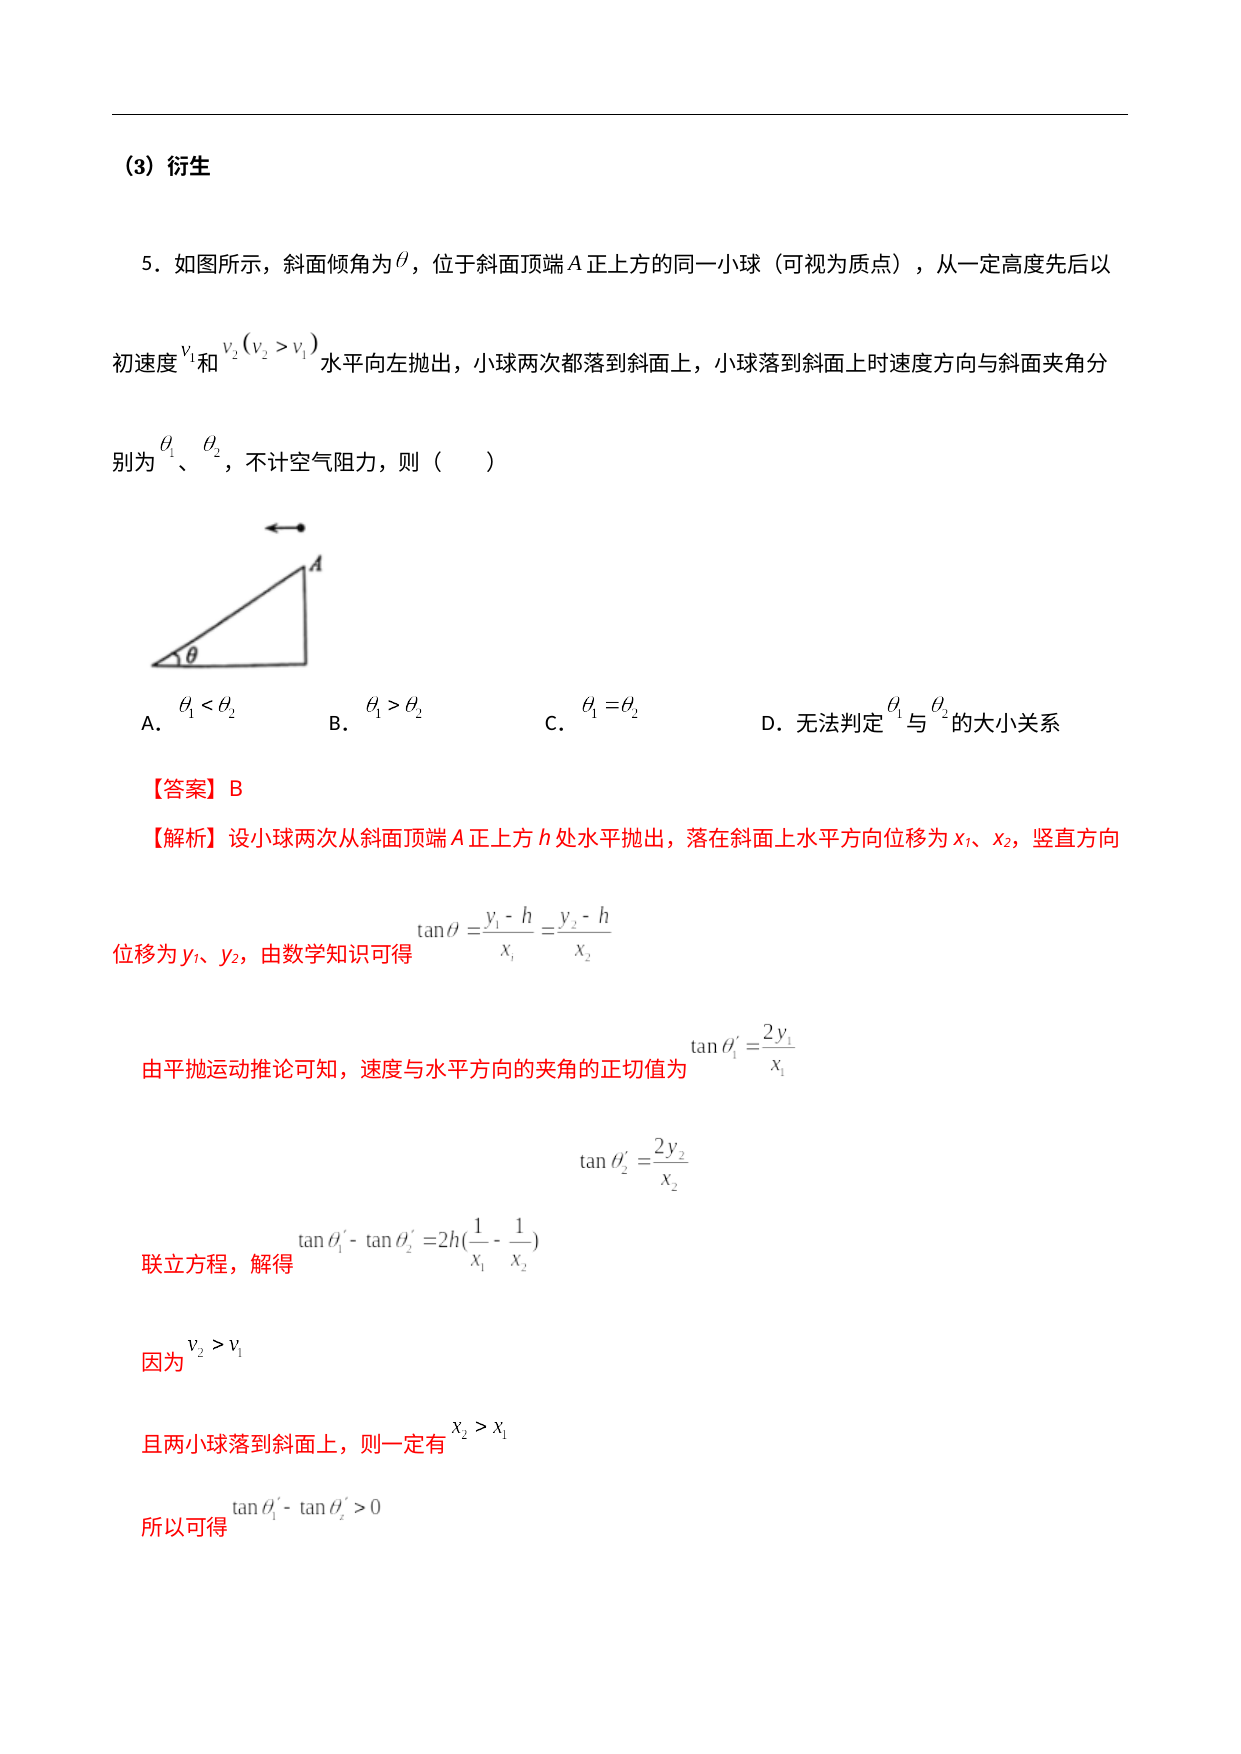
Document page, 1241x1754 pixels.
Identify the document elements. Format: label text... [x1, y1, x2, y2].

text 因为 [112, 1328, 1128, 1394]
text 【答案】B [112, 771, 1128, 804]
text 【解析】设小球两次从斜面顶端A正上方h处水平抛出，落在斜面上水平方向位移为x1、x2，竖直方向位移为y1、y2，由数学知识可得 [112, 820, 1128, 1002]
picture [141, 512, 331, 674]
text 联立方程，解得 [112, 1213, 1128, 1312]
text 所以可得 [112, 1492, 1128, 1558]
text 5．如图所示，斜面倾角为，位于斜面顶端A正上方的同一小球（可视为质点），从一定高度先后以初速度和水平向左抛出，小球两次都落到斜面上，小球落到斜面上时速度方向与斜面夹角分别为、，不计空气阻力，则（ ） [112, 229, 1128, 494]
text 且两小球落到斜面上，则一定有 [112, 1410, 1128, 1476]
subtitle （3）衍生 [112, 148, 1128, 181]
text A． B． C． D．无法判定与的大小关系 [112, 689, 1128, 755]
text 由平抛运动推论可知，速度与水平方向的夹角的正切值为 [112, 1018, 1128, 1117]
